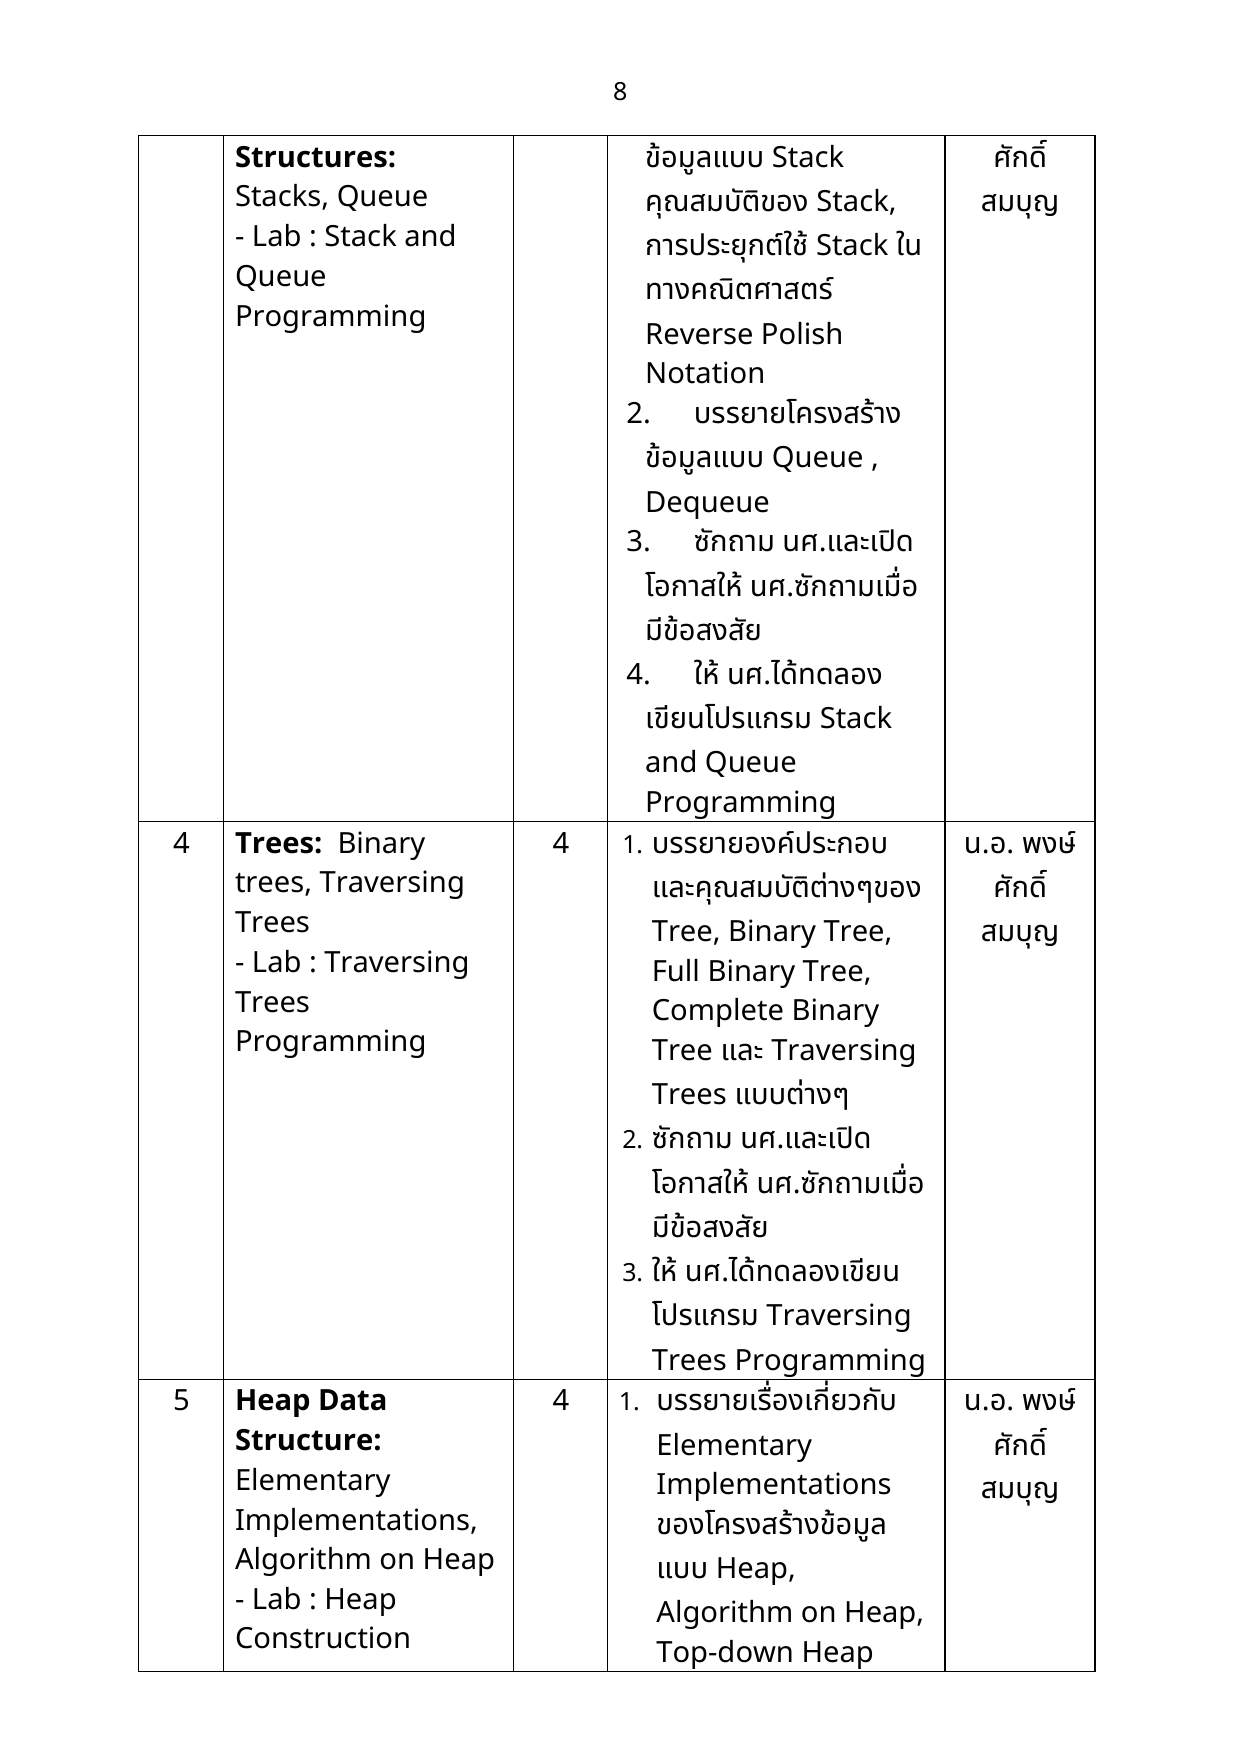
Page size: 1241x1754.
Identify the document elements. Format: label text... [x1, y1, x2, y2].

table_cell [608, 1380, 944, 1671]
table_cell น.อ. พงษ์ศักดิ์ สมบุญ [946, 822, 1094, 1379]
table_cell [224, 1380, 513, 1671]
table_cell บรรยายองค์ประกอบ และคุณสมบัติต่างๆของ Tree, Binary Tree, Full Binary Tree, Complete Binary Tree และ Traversing Trees แบบต่างๆ ซักถาม นศ.และเปิดโอกาสให้ นศ.ซักถามเมื่อมีข้อสงสัย ให้ นศ.ได้ทดลองเขียนโปรแกรม Traversing Trees Programming [608, 822, 944, 1379]
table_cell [946, 1380, 1094, 1671]
table_cell Trees: Binary trees, Traversing Trees - Lab : Traversing Trees Programming [224, 822, 513, 1379]
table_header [224, 136, 513, 821]
table_header 3 [139, 136, 223, 821]
table_cell 4 [514, 1380, 607, 1671]
table_cell 5 [139, 1380, 223, 1671]
table_header 4 [514, 136, 607, 821]
table_cell 4 [139, 822, 223, 1379]
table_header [608, 136, 944, 821]
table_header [946, 136, 1094, 821]
table_cell 4 [514, 822, 607, 1379]
